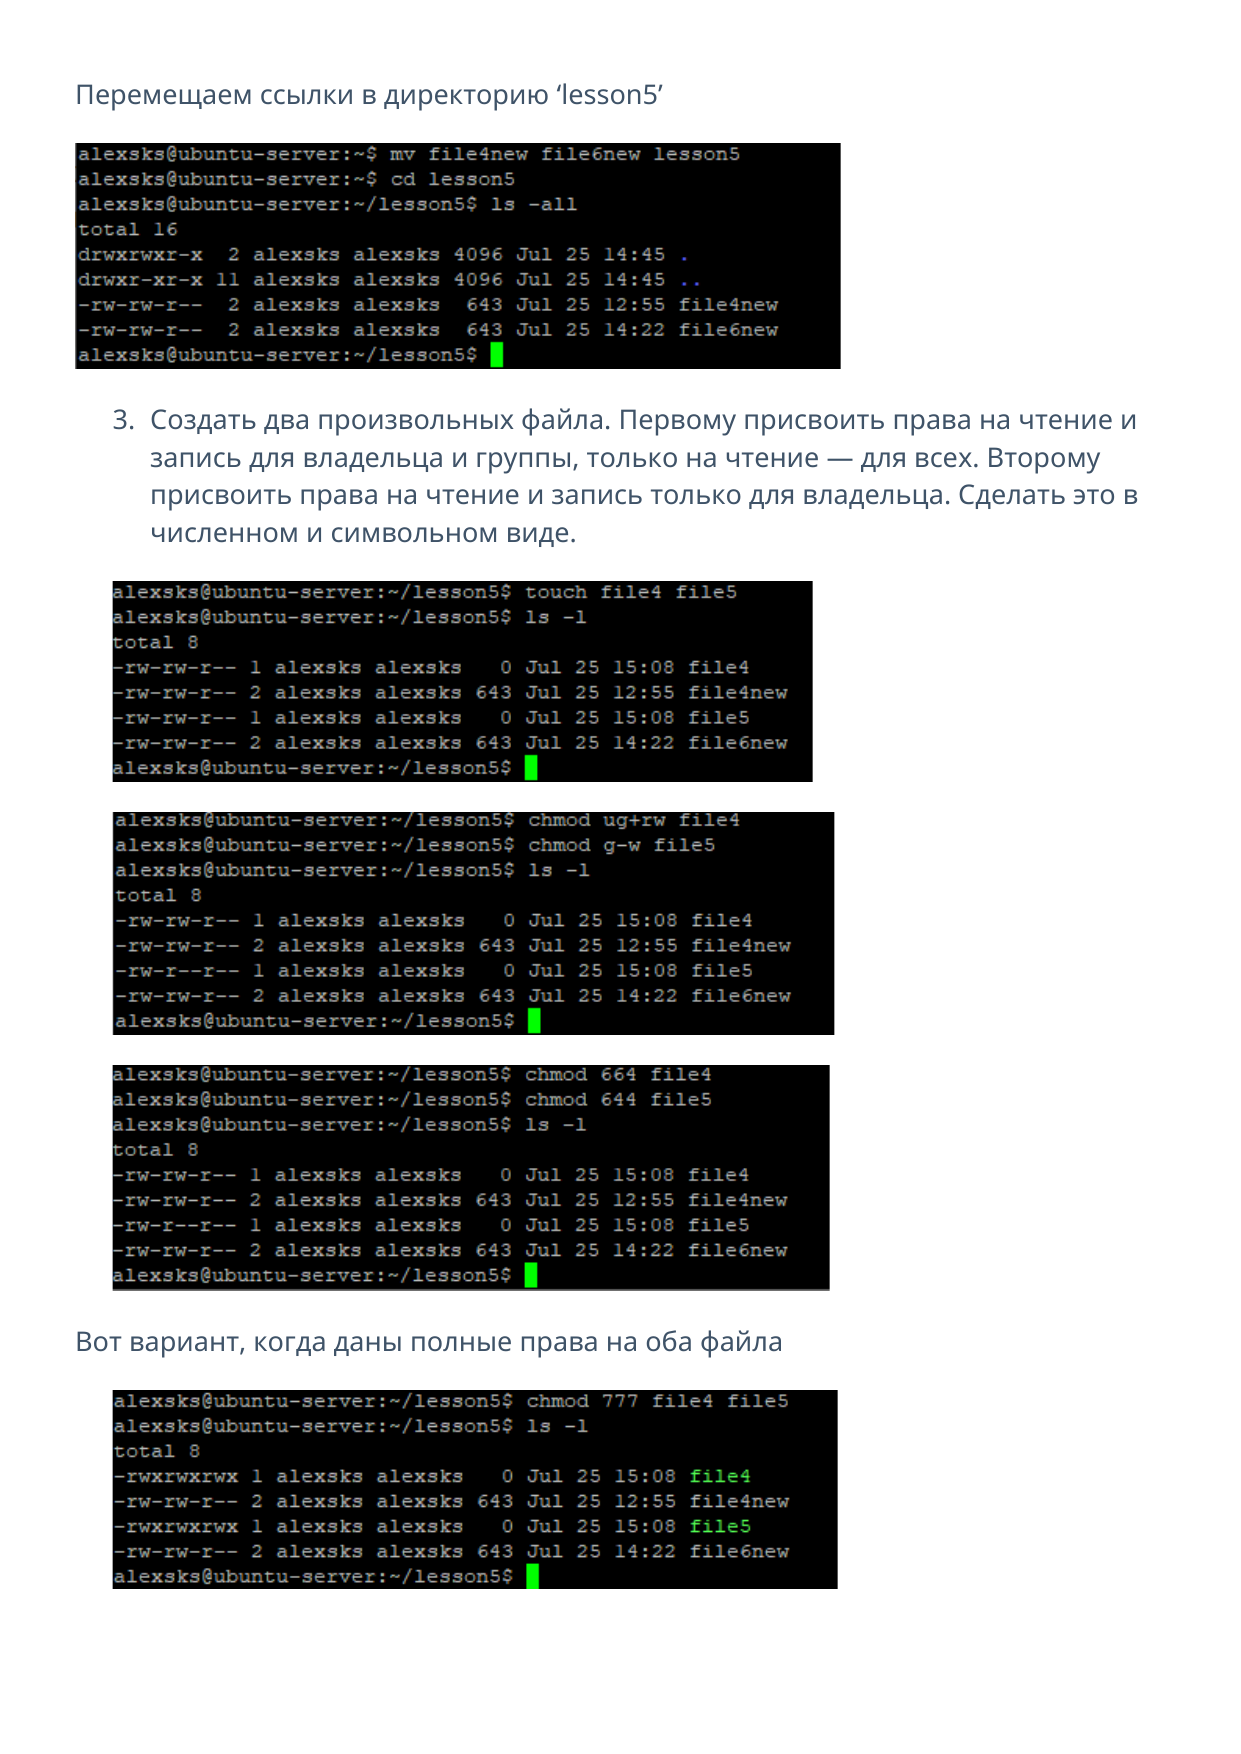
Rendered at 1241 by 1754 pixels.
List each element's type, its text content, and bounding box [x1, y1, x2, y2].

picture [112, 581, 813, 782]
picture [112, 1390, 838, 1589]
picture [112, 1065, 830, 1291]
list Создать два произвольных файла. Первому присвоить права на чтение и запись для владельца и группы, только на чтение — для всех. Второму присвоить права на чтение и запись только для владельца. Сделать это в численном и символьном виде. [112, 400, 1165, 550]
picture [75, 143, 841, 369]
text Перемещаем ссылки в директорию ‘lesson5’ [75, 75, 1165, 112]
picture [112, 812, 835, 1035]
text Вот вариант, когда даны полные права на оба файла [75, 1322, 1165, 1359]
